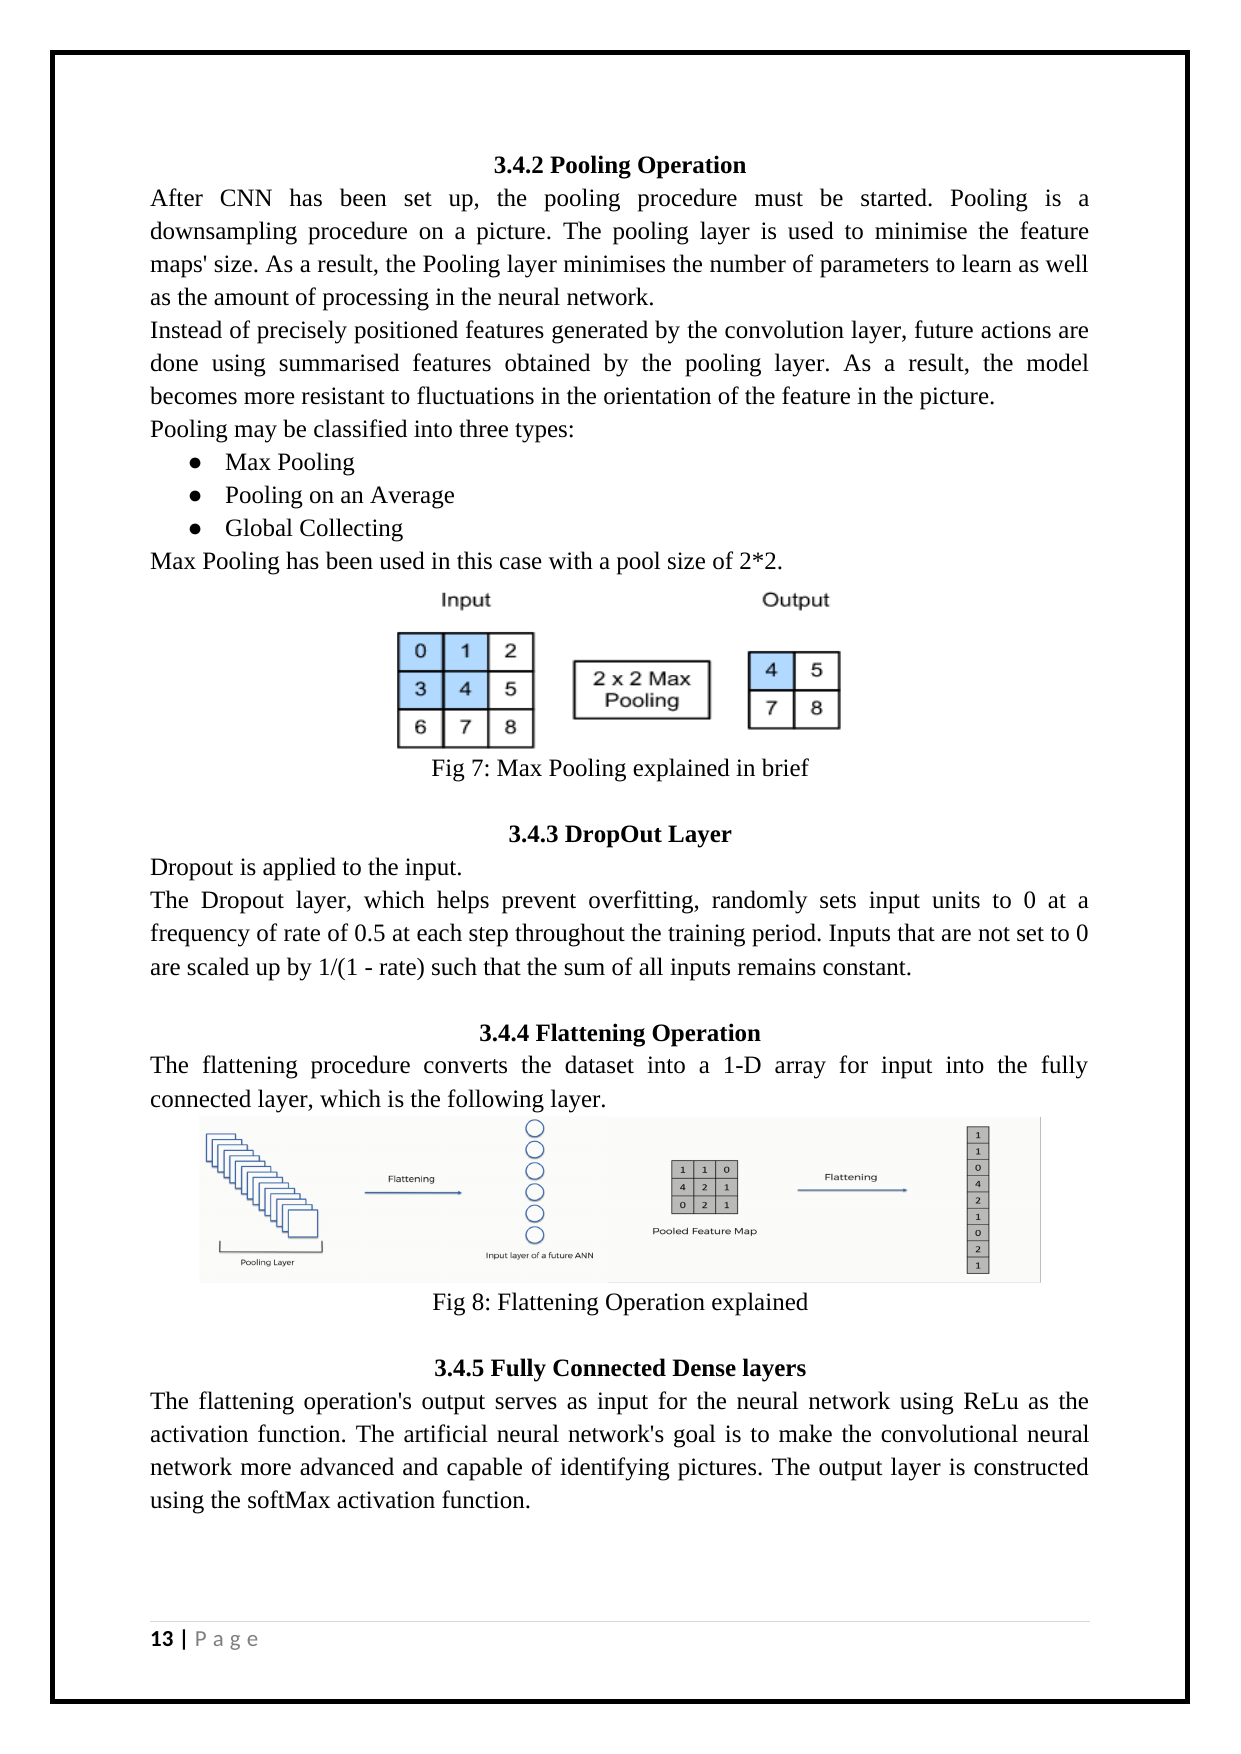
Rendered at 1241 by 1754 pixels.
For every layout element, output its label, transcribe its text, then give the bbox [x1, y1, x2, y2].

text Max Pooling has been used in this case with a pool size of 2*2. [150, 546, 1090, 575]
picture [199, 1116, 1041, 1283]
text Fig 7: Max Pooling explained in brief [150, 753, 1090, 782]
text Dropout is applied to the input. [150, 852, 1090, 881]
text Fig 8: Flattening Operation explained [150, 1287, 1090, 1316]
text After CNN has been set up, the pooling procedure must be started. Pooling is a downsampling procedure on a picture. The pooling layer is used to minimise the feature maps' size. As a result, the Pooling layer minimises the number of parameters to learn as well as the amount of processing in the neural network. [150, 183, 1090, 311]
text Instead of precisely positioned features generated by the convolution layer, future actions are done using summarised features obtained by the pooling layer. As a result, the model becomes more resistant to fluctuations in the orientation of the feature in the picture. [150, 315, 1090, 410]
text 3.4.3 DropOut Layer [150, 819, 1090, 848]
text 3.4.4 Flattening Operation [150, 1018, 1090, 1046]
list Global Collecting [187, 513, 1090, 542]
text The flattening procedure converts the dataset into a 1-D array for input into the fully connected layer, which is the following layer. [150, 1051, 1090, 1112]
list Pooling on an Average [187, 480, 1090, 509]
text The flattening operation's output serves as input for the neural network using ReLu as the activation function. The artificial neural network's goal is to make the convolutional neural network more advanced and capable of identifying pictures. The output layer is constructed using the softMax activation function. [150, 1386, 1090, 1514]
text The Dropout layer, which helps prevent overfitting, randomly sets input units to 0 at a frequency of rate of 0.5 at each step throughout the training period. Inputs that are not set to 0 are scaled up by 1/(1 - rate) such that the sum of all inputs remains constant. [150, 886, 1090, 980]
picture [397, 579, 844, 750]
text Pooling may be classified into three types: [150, 414, 1090, 443]
list Max Pooling [187, 447, 1090, 476]
text 3.4.5 Fully Connected Dense layers [150, 1353, 1090, 1382]
text 3.4.2 Pooling Operation [150, 150, 1090, 179]
